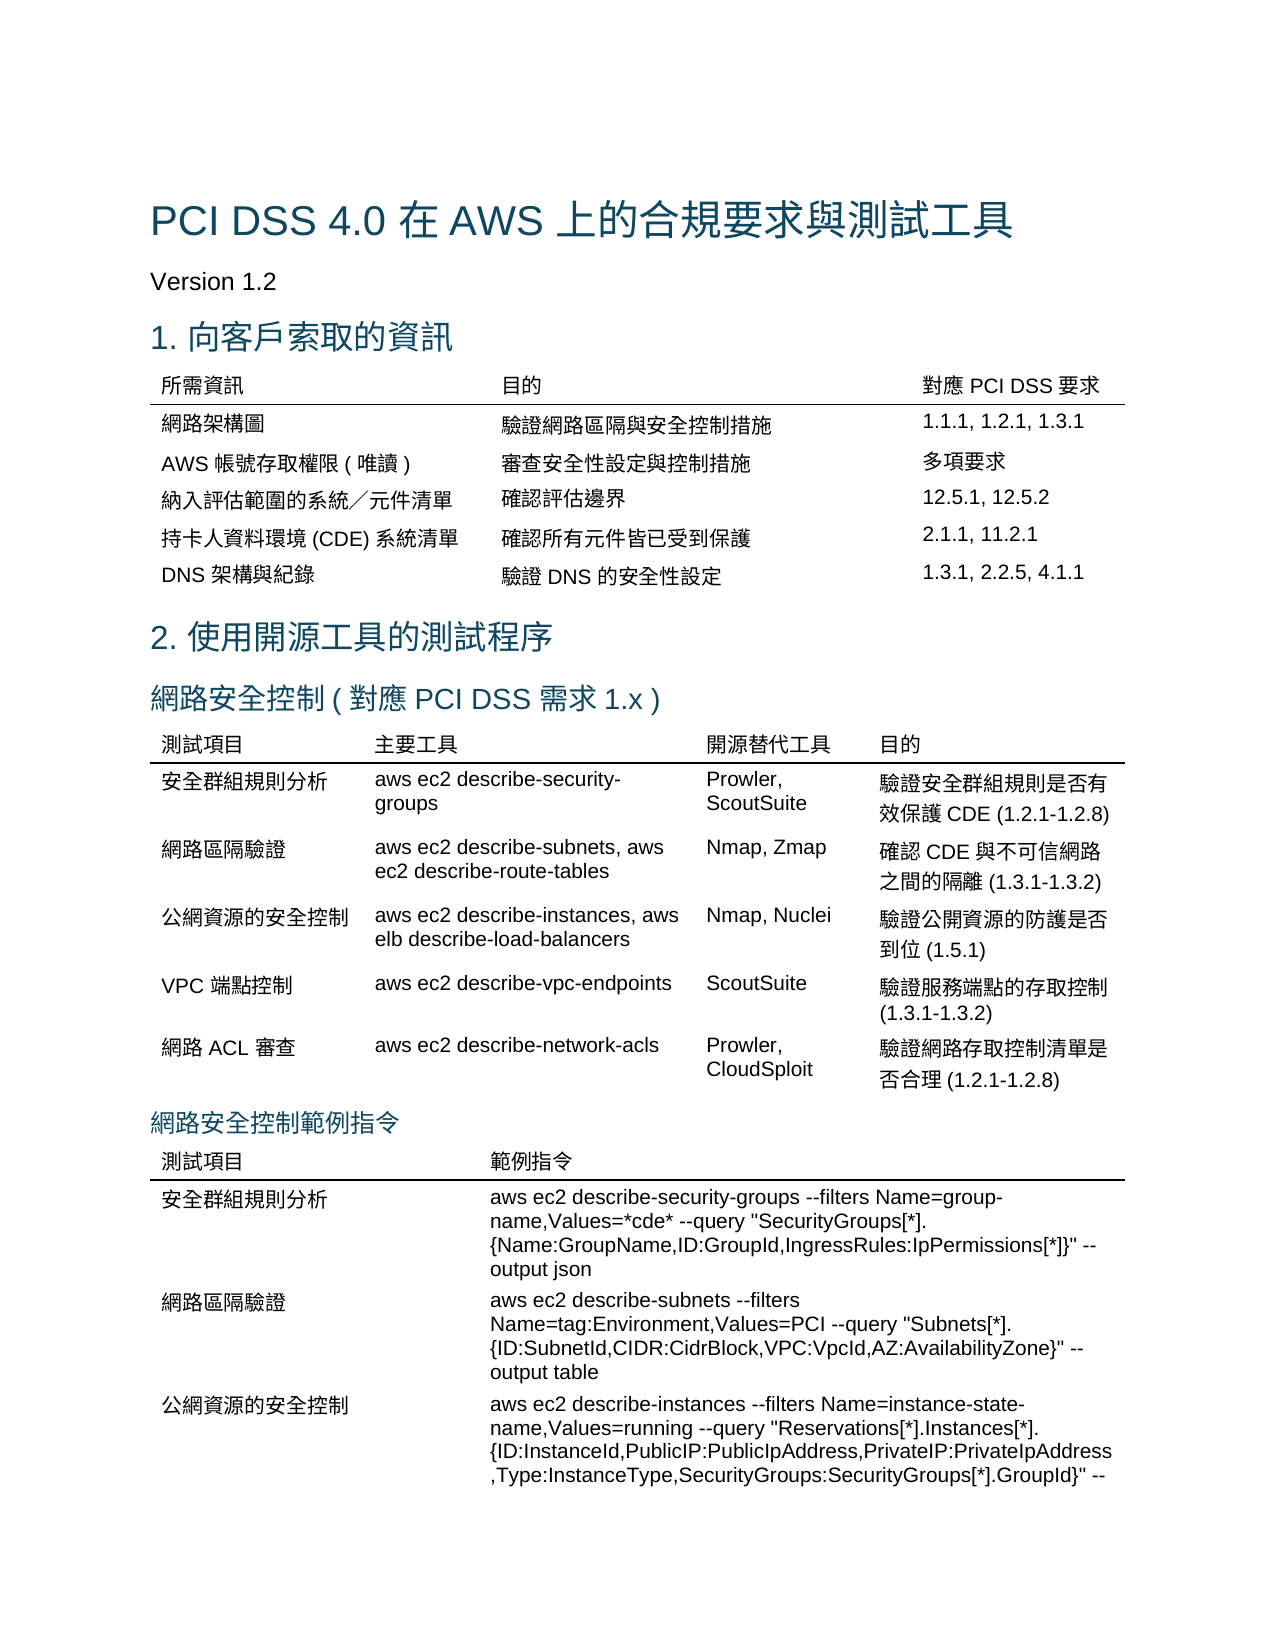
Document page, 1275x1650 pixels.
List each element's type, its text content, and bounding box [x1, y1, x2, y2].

table_cell aws ec2 describe-subnets --filters Name=tag:Environment,Values=PCI --query "Subnets[*].{ID:SubnetId,CIDR:CidrBlock,VPC:VpcId,AZ:AvailabilityZone}" --output table [479, 1284, 1125, 1388]
table_header 範例指令 [479, 1144, 1125, 1179]
table_cell aws ec2 describe-subnets, aws ec2 describe-route-tables [363, 831, 695, 899]
table_cell 網路架構圖 [150, 405, 489, 443]
table_cell 12.5.1, 12.5.2 [911, 481, 1125, 518]
table_cell 驗證網路存取控制清單是否合理 (1.2.1-1.2.8) [868, 1029, 1125, 1097]
table_cell 驗證網路區隔與安全控制措施 [490, 405, 911, 443]
table_cell Nmap, Zmap [695, 831, 868, 899]
subtitle 網路安全控制範例指令 [150, 1105, 1125, 1139]
table_cell Prowler, CloudSploit [695, 1029, 868, 1097]
table_header 測試項目 [150, 1144, 479, 1179]
table_cell 確認 CDE 與不可信網路之間的隔離 (1.3.1-1.3.2) [868, 831, 1125, 899]
table_header 目的 [490, 368, 911, 404]
table_cell 驗證 DNS 的安全性設定 [490, 556, 911, 594]
table_header 對應 PCI DSS 要求 [911, 368, 1125, 404]
subtitle PCI DSS 4.0 在 AWS 上的合規要求與測試工具 [150, 187, 1125, 248]
table_cell AWS 帳號存取權限 ( 唯讀 ) [150, 443, 489, 481]
table_cell 驗證安全群組規則是否有效保護 CDE (1.2.1-1.2.8) [868, 764, 1125, 831]
table_cell 安全群組規則分析 [150, 1181, 479, 1284]
subtitle 2. 使用開源工具的測試程序 [150, 611, 1125, 659]
table_cell 1.1.1, 1.2.1, 1.3.1 [911, 405, 1125, 443]
table_header 目的 [868, 726, 1125, 762]
table_cell 持卡人資料環境 (CDE) 系統清單 [150, 519, 489, 556]
table_cell aws ec2 describe-instances, aws elb describe-load-balancers [363, 899, 695, 967]
table_header 所需資訊 [150, 368, 489, 404]
table_cell 多項要求 [911, 443, 1125, 481]
table_cell 公網資源的安全控制 [150, 899, 363, 967]
table_header 測試項目 [150, 726, 363, 762]
subtitle 網路安全控制 ( 對應 PCI DSS 需求 1.x ) [150, 675, 1125, 718]
table_cell 驗證服務端點的存取控制 (1.3.1-1.3.2) [868, 967, 1125, 1029]
table_cell Prowler, ScoutSuite [695, 764, 868, 831]
table_cell 確認所有元件皆已受到保護 [490, 519, 911, 556]
subtitle 1. 向客戶索取的資訊 [150, 314, 1125, 359]
table_cell 審查安全性設定與控制措施 [490, 443, 911, 481]
table_header 開源替代工具 [695, 726, 868, 762]
table_cell aws ec2 describe-network-acls [363, 1029, 695, 1097]
table_cell aws ec2 describe-vpc-endpoints [363, 967, 695, 1029]
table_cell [479, 1388, 1125, 1487]
table_cell 安全群組規則分析 [150, 764, 363, 831]
table_cell ScoutSuite [695, 967, 868, 1029]
table_cell Nmap, Nuclei [695, 899, 868, 967]
table_cell 網路 ACL 審查 [150, 1029, 363, 1097]
table_cell 1.3.1, 2.2.5, 4.1.1 [911, 556, 1125, 594]
table_cell 公網資源的安全控制 [150, 1388, 479, 1487]
text Version 1.2 [150, 267, 1125, 295]
table_cell 2.1.1, 11.2.1 [911, 519, 1125, 556]
table_cell VPC 端點控制 [150, 967, 363, 1029]
table_cell 納入評估範圍的系統／元件清單 [150, 481, 489, 518]
table_cell 確認評估邊界 [490, 481, 911, 518]
table_cell 網路區隔驗證 [150, 831, 363, 899]
table_cell 驗證公開資源的防護是否到位 (1.5.1) [868, 899, 1125, 967]
table_cell aws ec2 describe-security-groups [363, 764, 695, 831]
table_cell 網路區隔驗證 [150, 1284, 479, 1388]
table_cell aws ec2 describe-security-groups --filters Name=group-name,Values=*cde* --query "SecurityGroups[*].{Name:GroupName,ID:GroupId,IngressRules:IpPermissions[*]}" --output json [479, 1181, 1125, 1284]
table_header 主要工具 [363, 726, 695, 762]
table_cell DNS 架構與紀錄 [150, 556, 489, 594]
